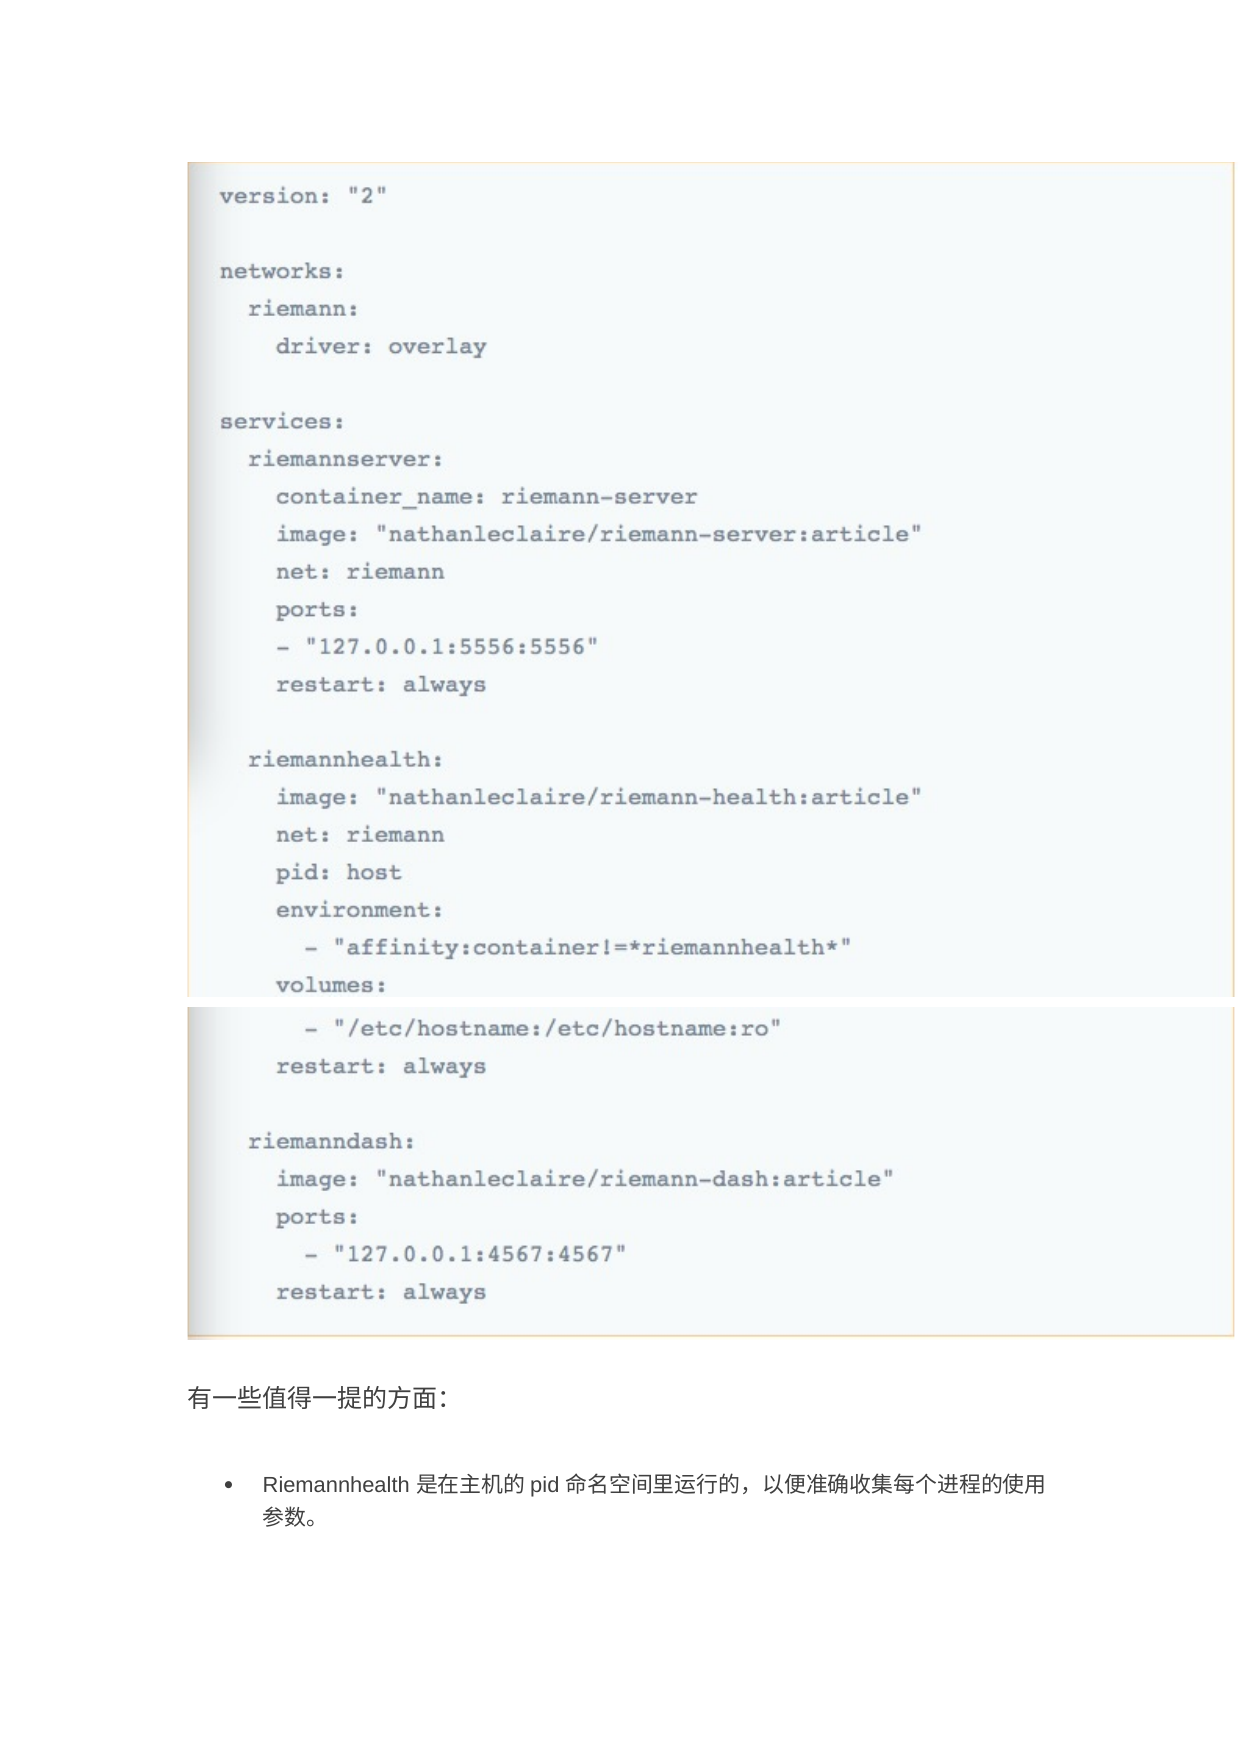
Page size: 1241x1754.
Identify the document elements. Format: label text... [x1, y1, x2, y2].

list Riemannhealth 是在主机的 pid 命名空间里运行的，以便准确收集每个进程的使用参数。 [225, 1467, 1053, 1532]
picture [187, 162, 1241, 997]
text 有一些值得一提的方面： [187, 1364, 1053, 1429]
picture [187, 1007, 1235, 1340]
